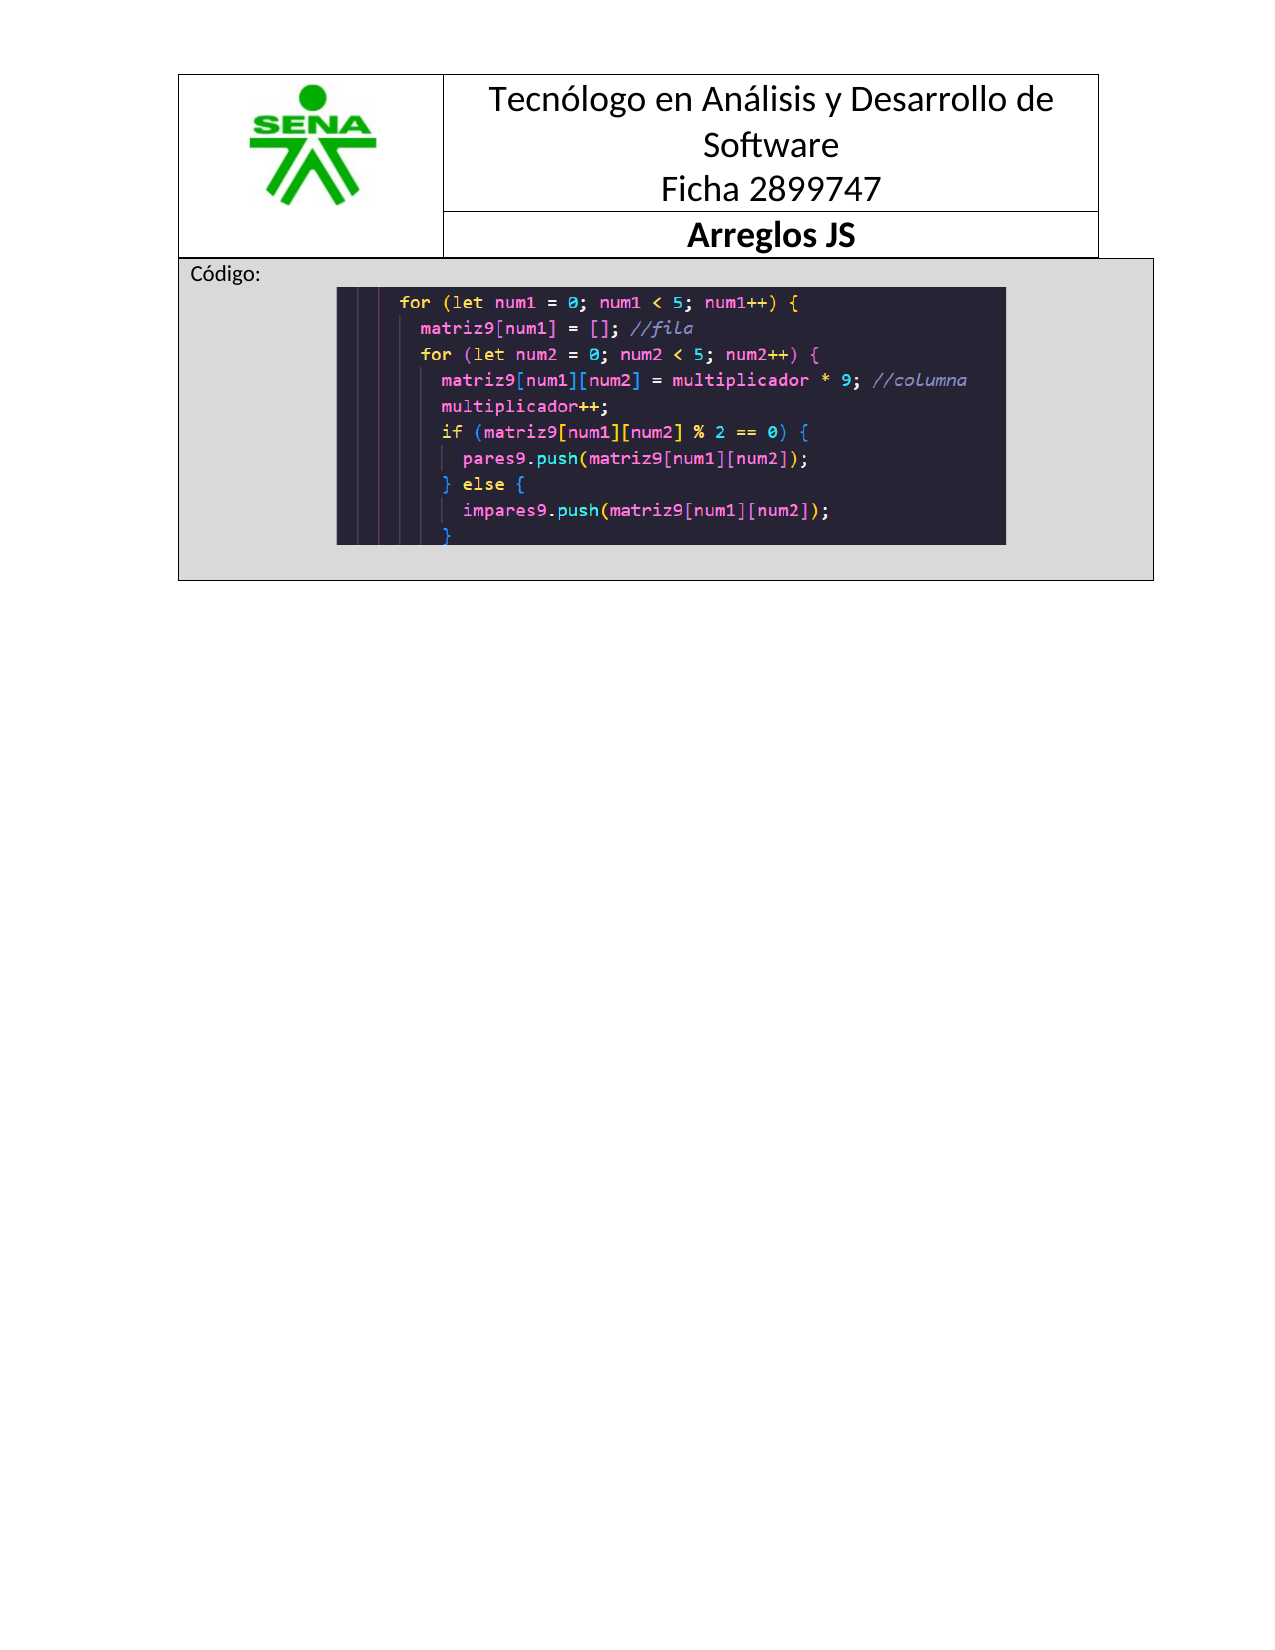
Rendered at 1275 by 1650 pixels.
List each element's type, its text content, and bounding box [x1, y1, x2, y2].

table_cell Código: [179, 259, 1153, 580]
picture [336, 287, 1007, 545]
picture [249, 84, 377, 206]
